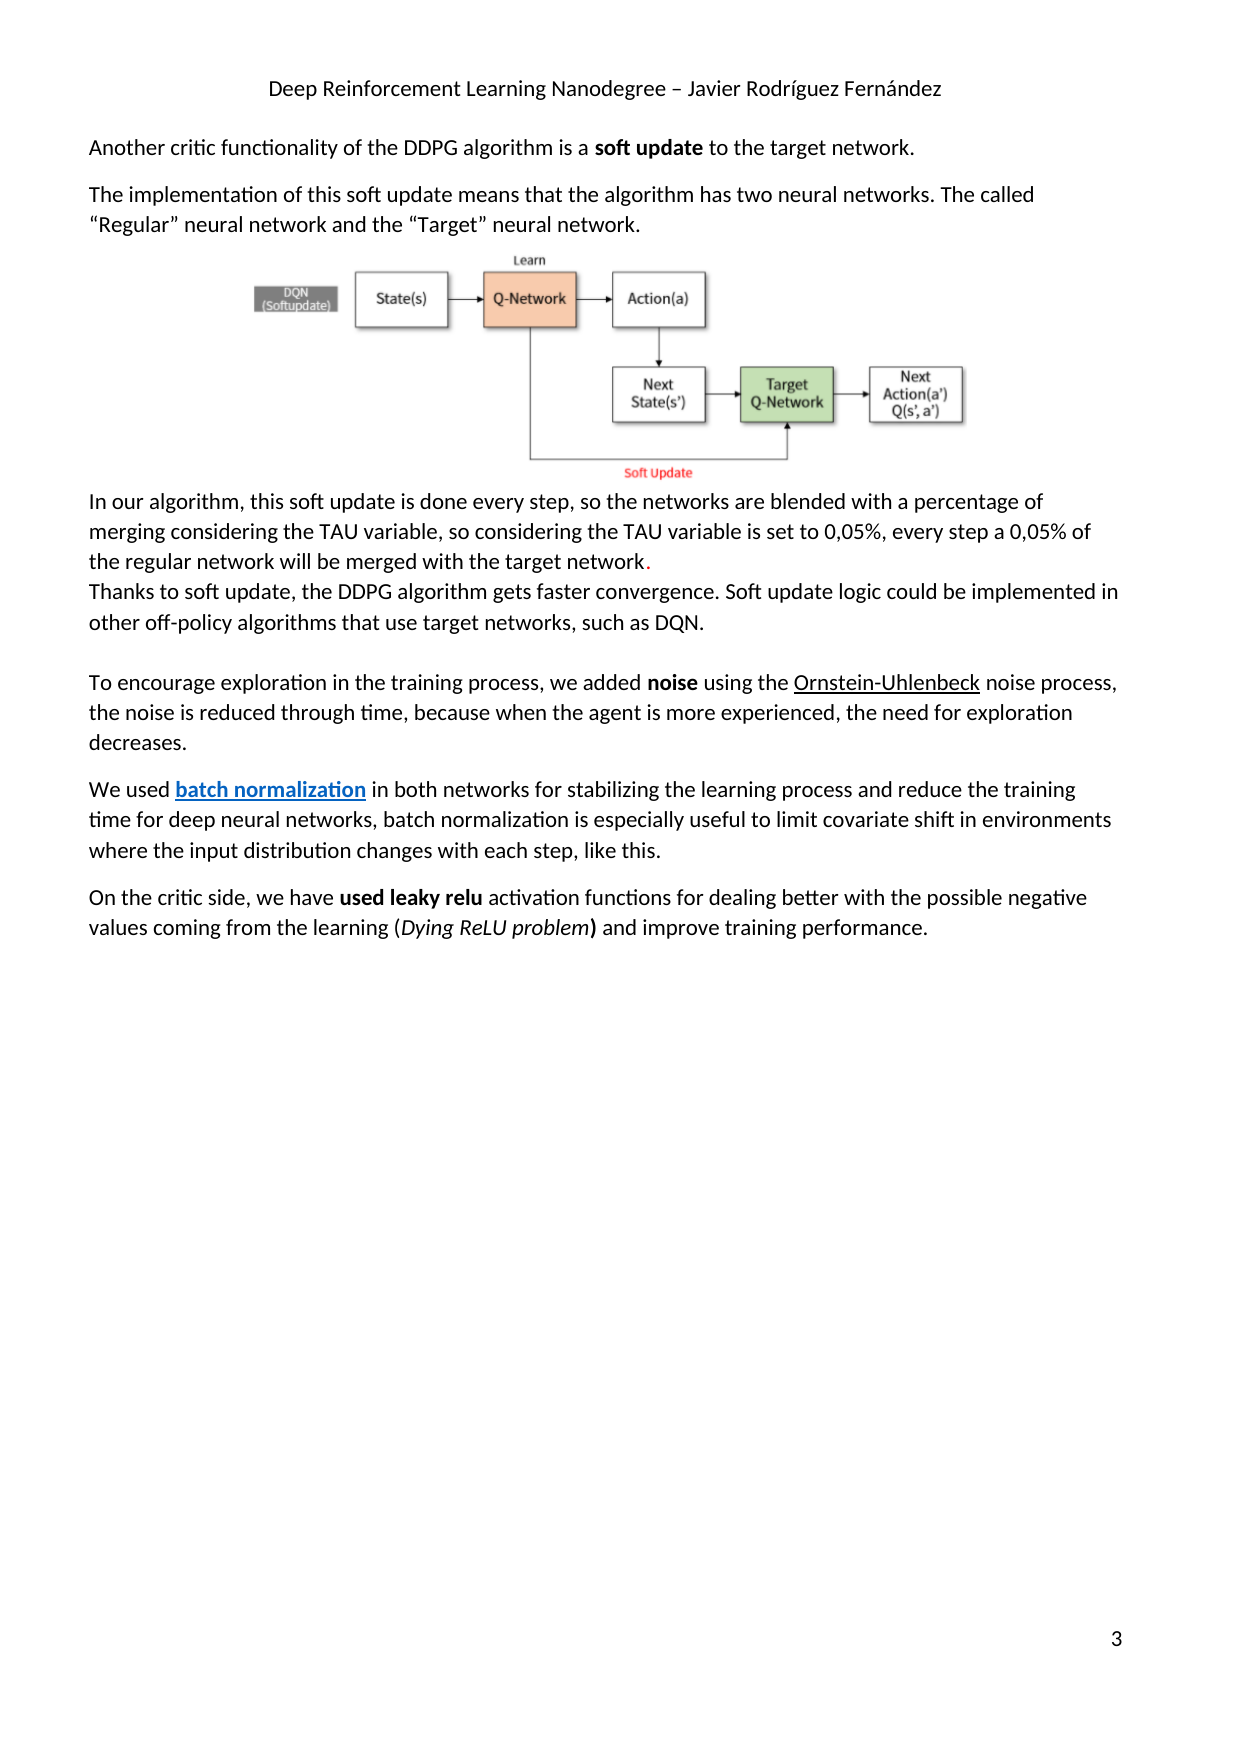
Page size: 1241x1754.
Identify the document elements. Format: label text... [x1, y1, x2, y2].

text On the critic side, we have used leaky relu activation functions for dealing better with the possible negative values coming from the learning (Dying ReLU problem) and improve training performance. [89, 883, 1122, 941]
text We used batch normalization in both networks for stabilizing the learning process and reduce the training time for deep neural networks, batch normalization is especially useful to limit covariate shift in environments where the input distribution changes with each step, like this. [89, 775, 1122, 864]
text The implementation of this soft update means that the algorithm has two neural networks. The called “Regular” neural network and the “Target” neural network. [89, 180, 1122, 238]
picture [243, 240, 968, 485]
text Another critic functionality of the DDPG algorithm is a soft update to the target network. [89, 133, 1122, 161]
text Thanks to soft update, the DDPG algorithm gets faster convergence. Soft update logic could be implemented in other off-policy algorithms that use target networks, such as DQN. [89, 577, 1122, 636]
text To encourage exploration in the training process, we added noise using the Ornstein-Uhlenbeck noise process, the noise is reduced through time, because when the agent is more experienced, the need for exploration decreases. [89, 668, 1122, 757]
